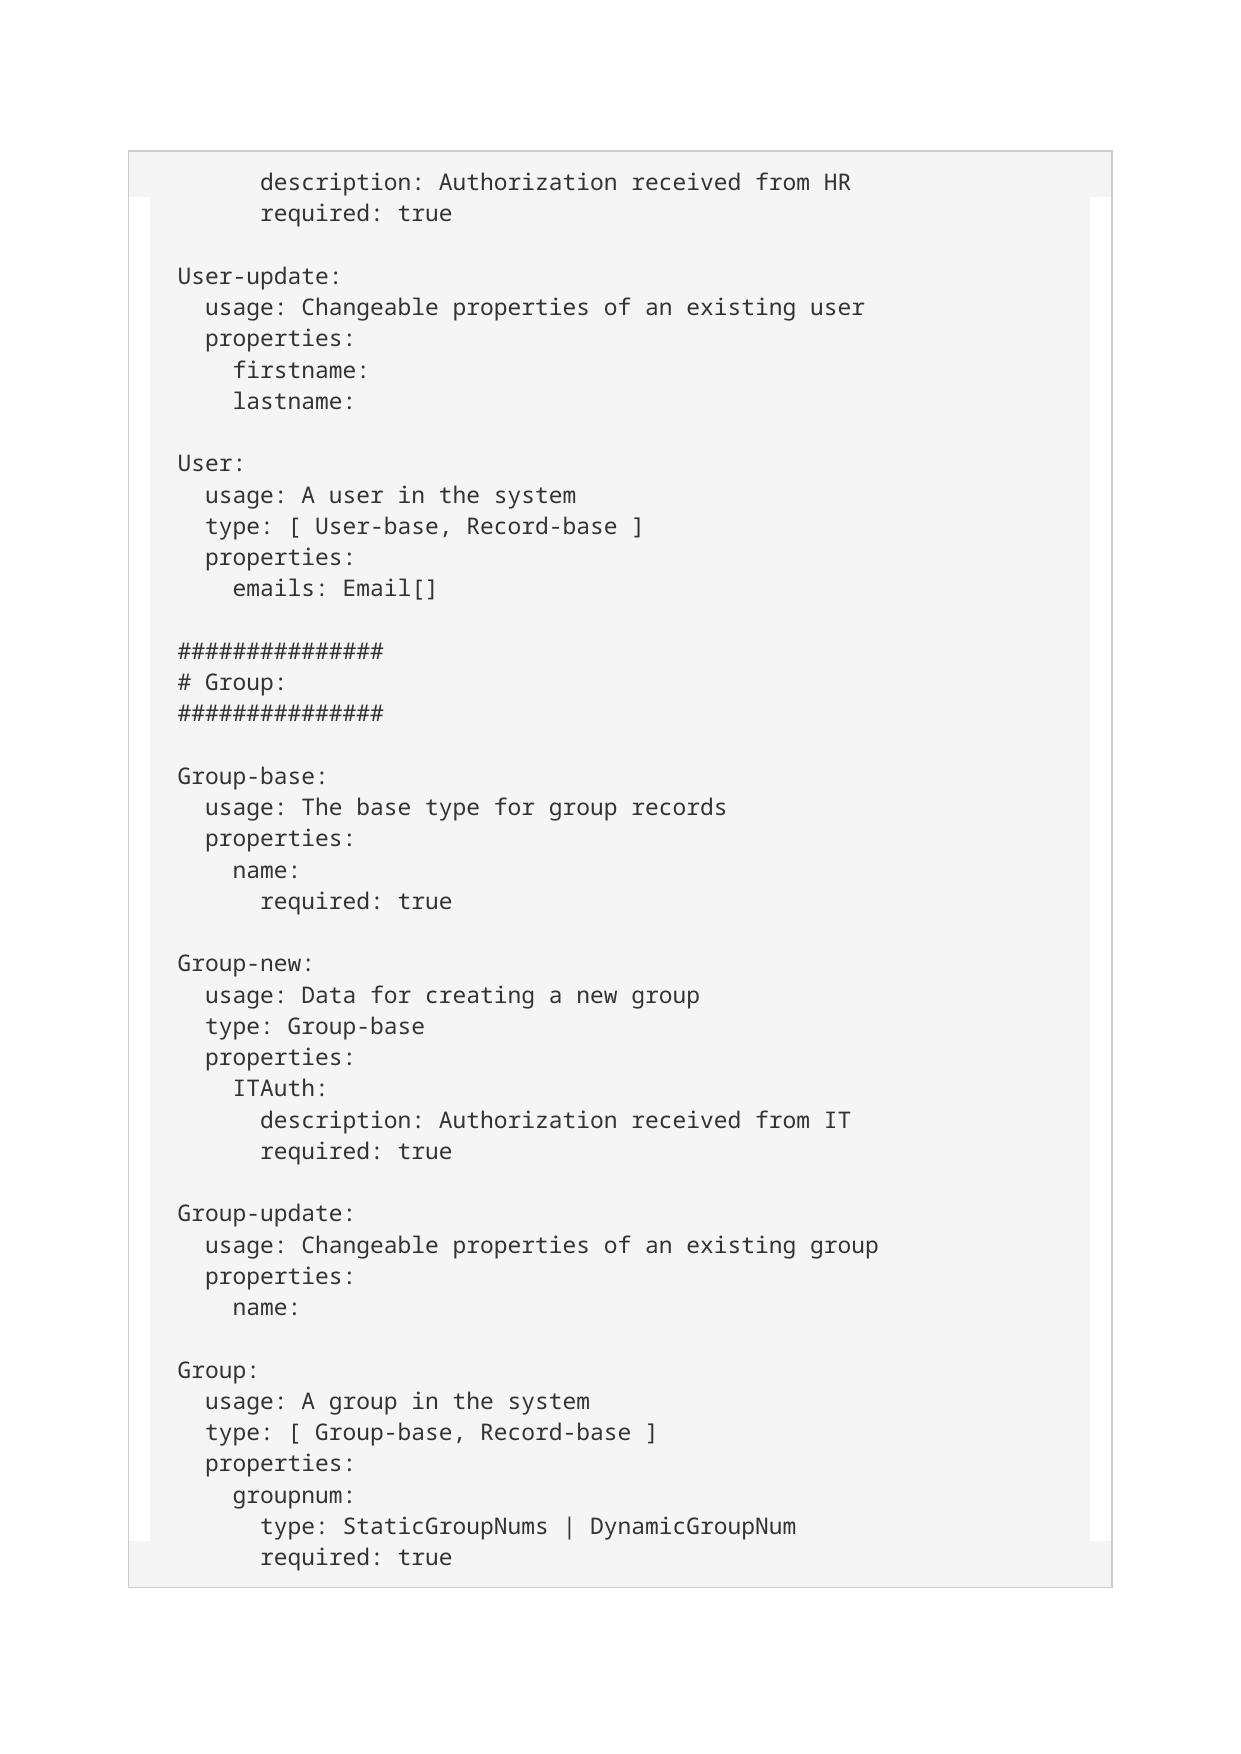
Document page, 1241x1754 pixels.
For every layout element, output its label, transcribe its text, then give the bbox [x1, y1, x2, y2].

text required: true [150, 1135, 1090, 1166]
text description: Authorization received from HR [129, 152, 1111, 197]
text User: [150, 447, 1090, 479]
text Group-new: [150, 947, 1090, 979]
text # Group: [150, 666, 1090, 697]
text usage: Changeable properties of an existing group [150, 1229, 1090, 1260]
text properties: [150, 1041, 1090, 1072]
text User-update: [150, 260, 1090, 291]
text usage: A user in the system [150, 479, 1090, 510]
text required: true [129, 1525, 1111, 1587]
text properties: [150, 541, 1090, 572]
text properties: [150, 1260, 1090, 1291]
text properties: [150, 322, 1090, 354]
text lastname: [150, 385, 1090, 416]
text properties: [150, 1447, 1090, 1479]
text firstname: [150, 354, 1090, 385]
text type: Group-base [150, 1010, 1090, 1041]
text Group-update: [150, 1197, 1090, 1229]
text description: Authorization received from IT [150, 1104, 1090, 1135]
text required: true [150, 197, 1090, 229]
text ############### [150, 697, 1090, 729]
text type: [ Group-base, Record-base ] [150, 1416, 1090, 1447]
text usage: A group in the system [150, 1385, 1090, 1416]
text name: [150, 1291, 1090, 1322]
text Group-base: [150, 760, 1090, 791]
text usage: Data for creating a new group [150, 979, 1090, 1010]
text groupnum: [150, 1479, 1090, 1510]
text properties: [150, 822, 1090, 854]
text required: true [150, 885, 1090, 916]
text type: [ User-base, Record-base ] [150, 510, 1090, 541]
text type: StaticGroupNums | DynamicGroupNum [150, 1510, 1090, 1525]
text emails: Email[] [150, 572, 1090, 604]
text usage: The base type for group records [150, 791, 1090, 822]
text ITAuth: [150, 1072, 1090, 1104]
text name: [150, 854, 1090, 885]
text Group: [150, 1354, 1090, 1385]
text usage: Changeable properties of an existing user [150, 291, 1090, 322]
text ############### [150, 635, 1090, 666]
